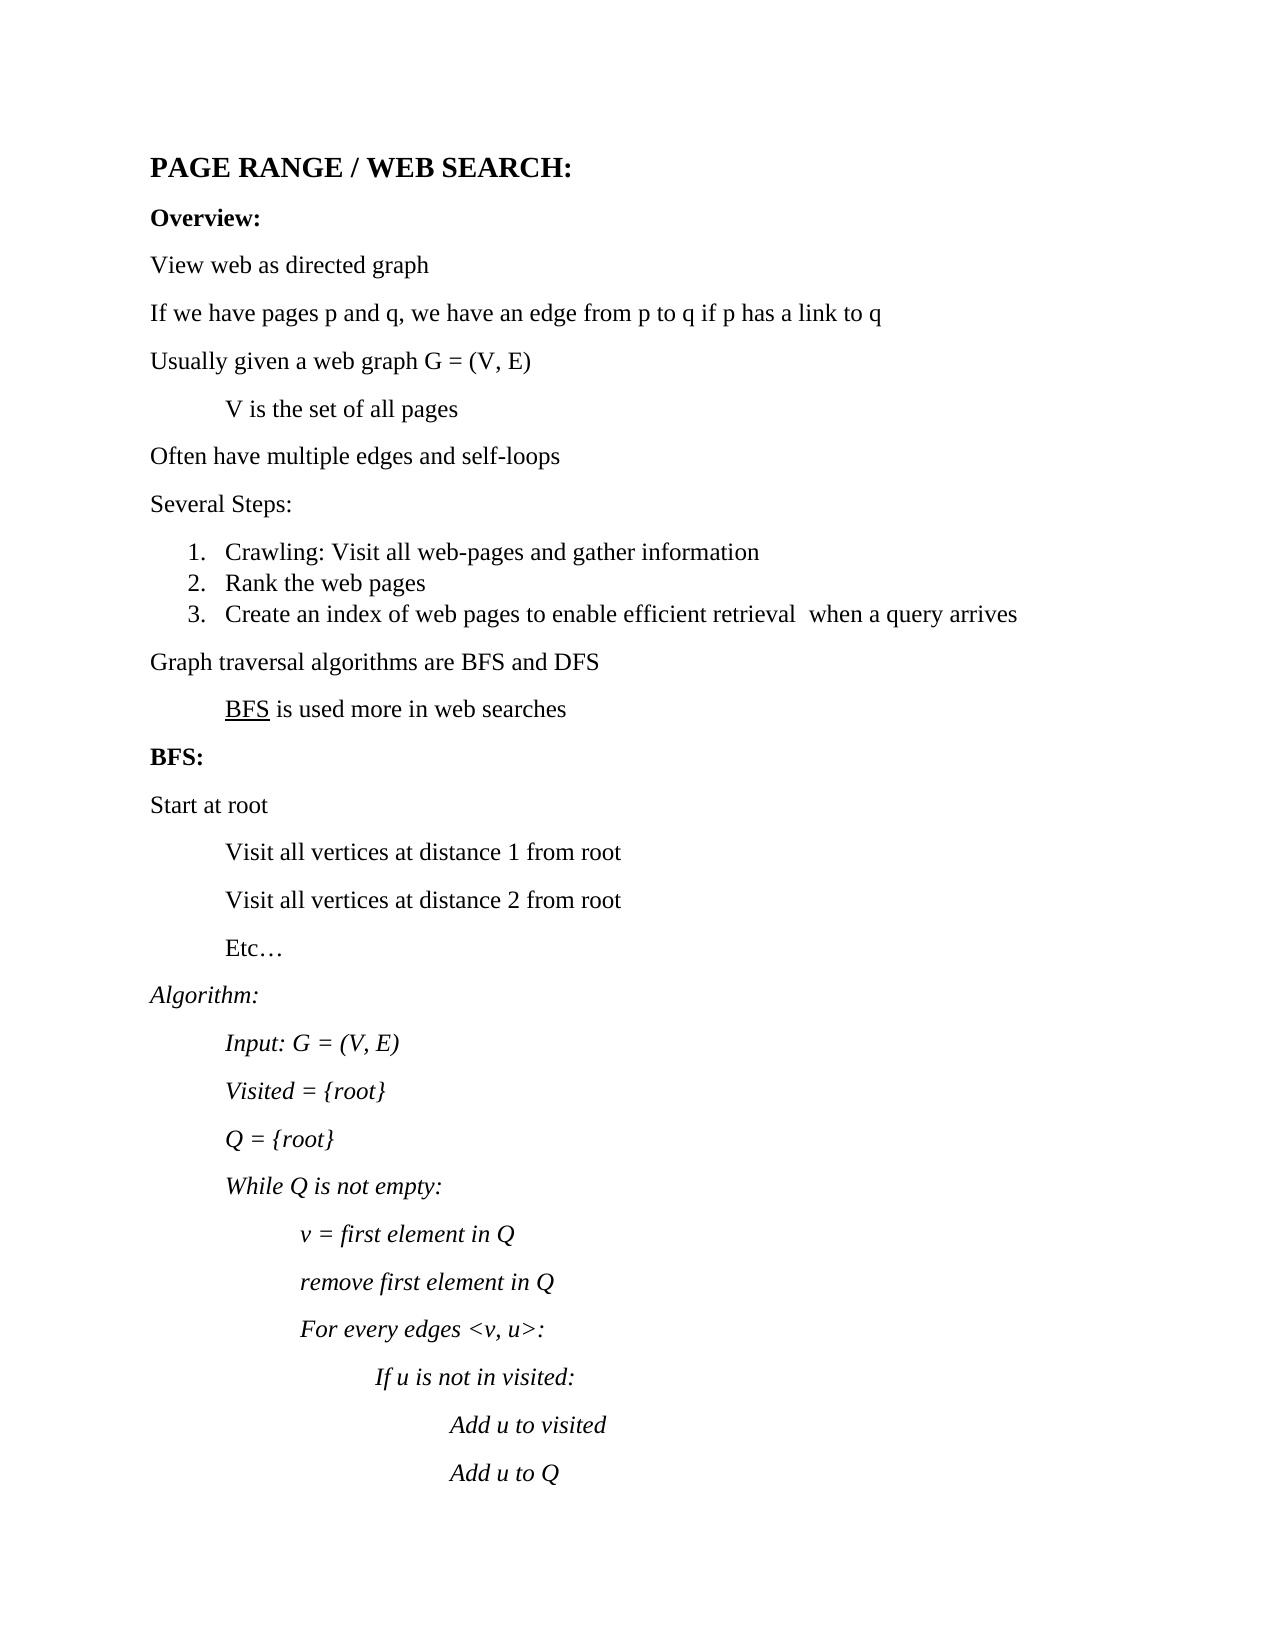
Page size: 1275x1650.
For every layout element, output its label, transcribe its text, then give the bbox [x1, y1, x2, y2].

text Q = {root} [150, 1124, 1125, 1152]
text Visit all vertices at distance 2 from root [225, 885, 1125, 914]
text Usually given a web graph G = (V, E) [150, 346, 1125, 375]
list Crawling: Visit all web-pages and gather information [187, 537, 1125, 566]
text Visited = {root} [150, 1076, 1125, 1105]
text BFS is used more in web searches [150, 694, 1125, 723]
text Add u to Q [150, 1458, 1125, 1486]
text Several Steps: [150, 489, 1125, 518]
text Algorithm: [150, 981, 1125, 1009]
text View web as directed graph [150, 251, 1125, 279]
text Visit all vertices at distance 1 from root [150, 837, 1125, 866]
text If u is not in visited: [150, 1362, 1125, 1391]
text Graph traversal algorithms are BFS and DFS [150, 647, 1125, 675]
text If we have pages p and q, we have an edge from p to q if p has a link to q [150, 298, 1125, 327]
text Add u to visited [150, 1410, 1125, 1439]
text Etc… [150, 933, 1125, 962]
list Rank the web pages [187, 568, 1125, 597]
text Overview: [150, 203, 1125, 232]
text Often have multiple edges and self-loops [150, 441, 1125, 470]
text BFS: [150, 742, 1125, 771]
text V is the set of all pages [150, 394, 1125, 422]
text Input: G = (V, E) [150, 1028, 1125, 1057]
text PAGE RANGE / WEB SEARCH: [150, 150, 1125, 183]
text remove first element in Q [150, 1267, 1125, 1296]
text While Q is not empty: [150, 1171, 1125, 1200]
text For every edges <v, u>: [150, 1314, 1125, 1343]
text Start at root [150, 790, 1125, 818]
text v = first element in Q [150, 1219, 1125, 1248]
list Create an index of web pages to enable efficient retrieval when a query arrives [187, 599, 1125, 628]
